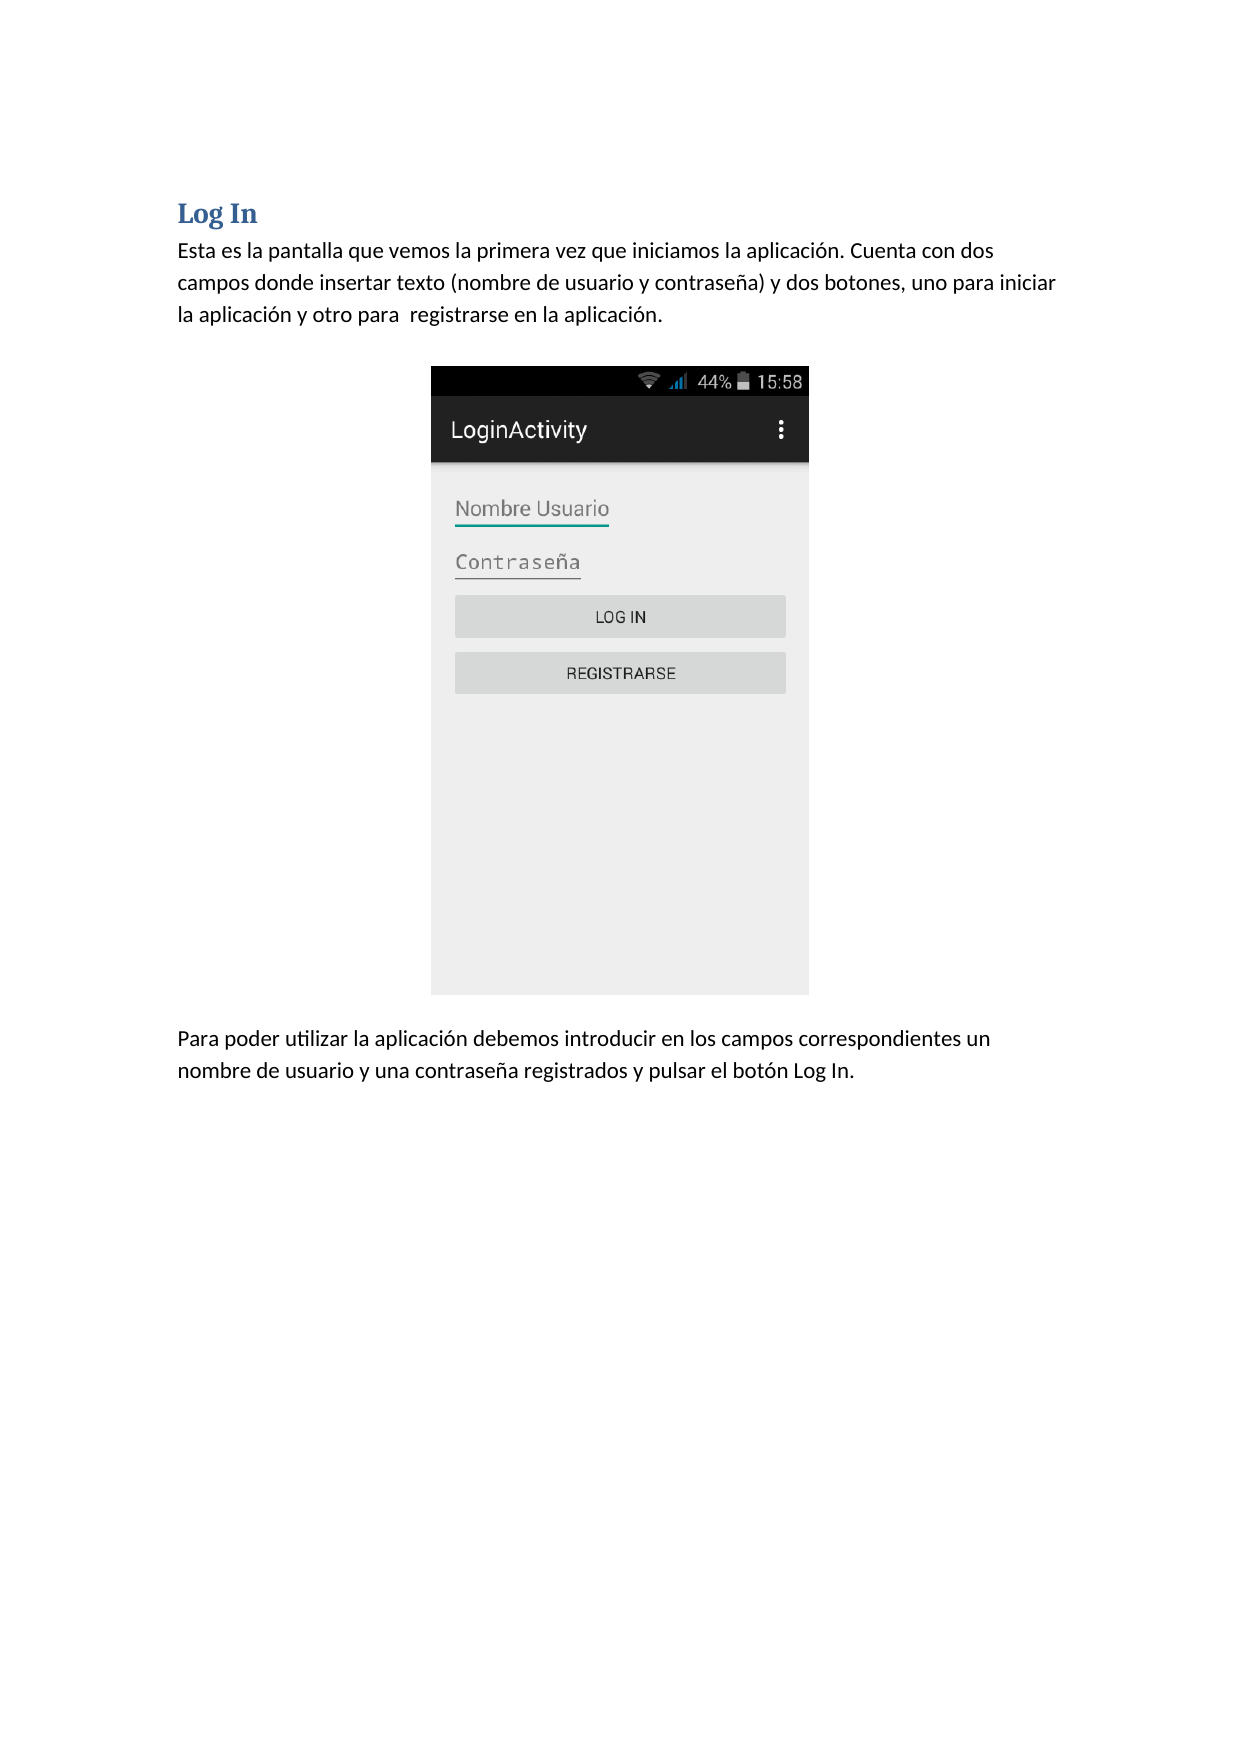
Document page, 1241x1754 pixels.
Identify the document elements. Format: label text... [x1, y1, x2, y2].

text Esta es la pantalla que vemos la primera vez que iniciamos la aplicación. Cuenta con dos campos donde insertar texto (nombre de usuario y contraseña) y dos botones, uno para iniciar la aplicación y otro para registrarse en la aplicación. [177, 236, 1063, 328]
subtitle Log In [177, 198, 1063, 231]
picture [431, 366, 809, 995]
